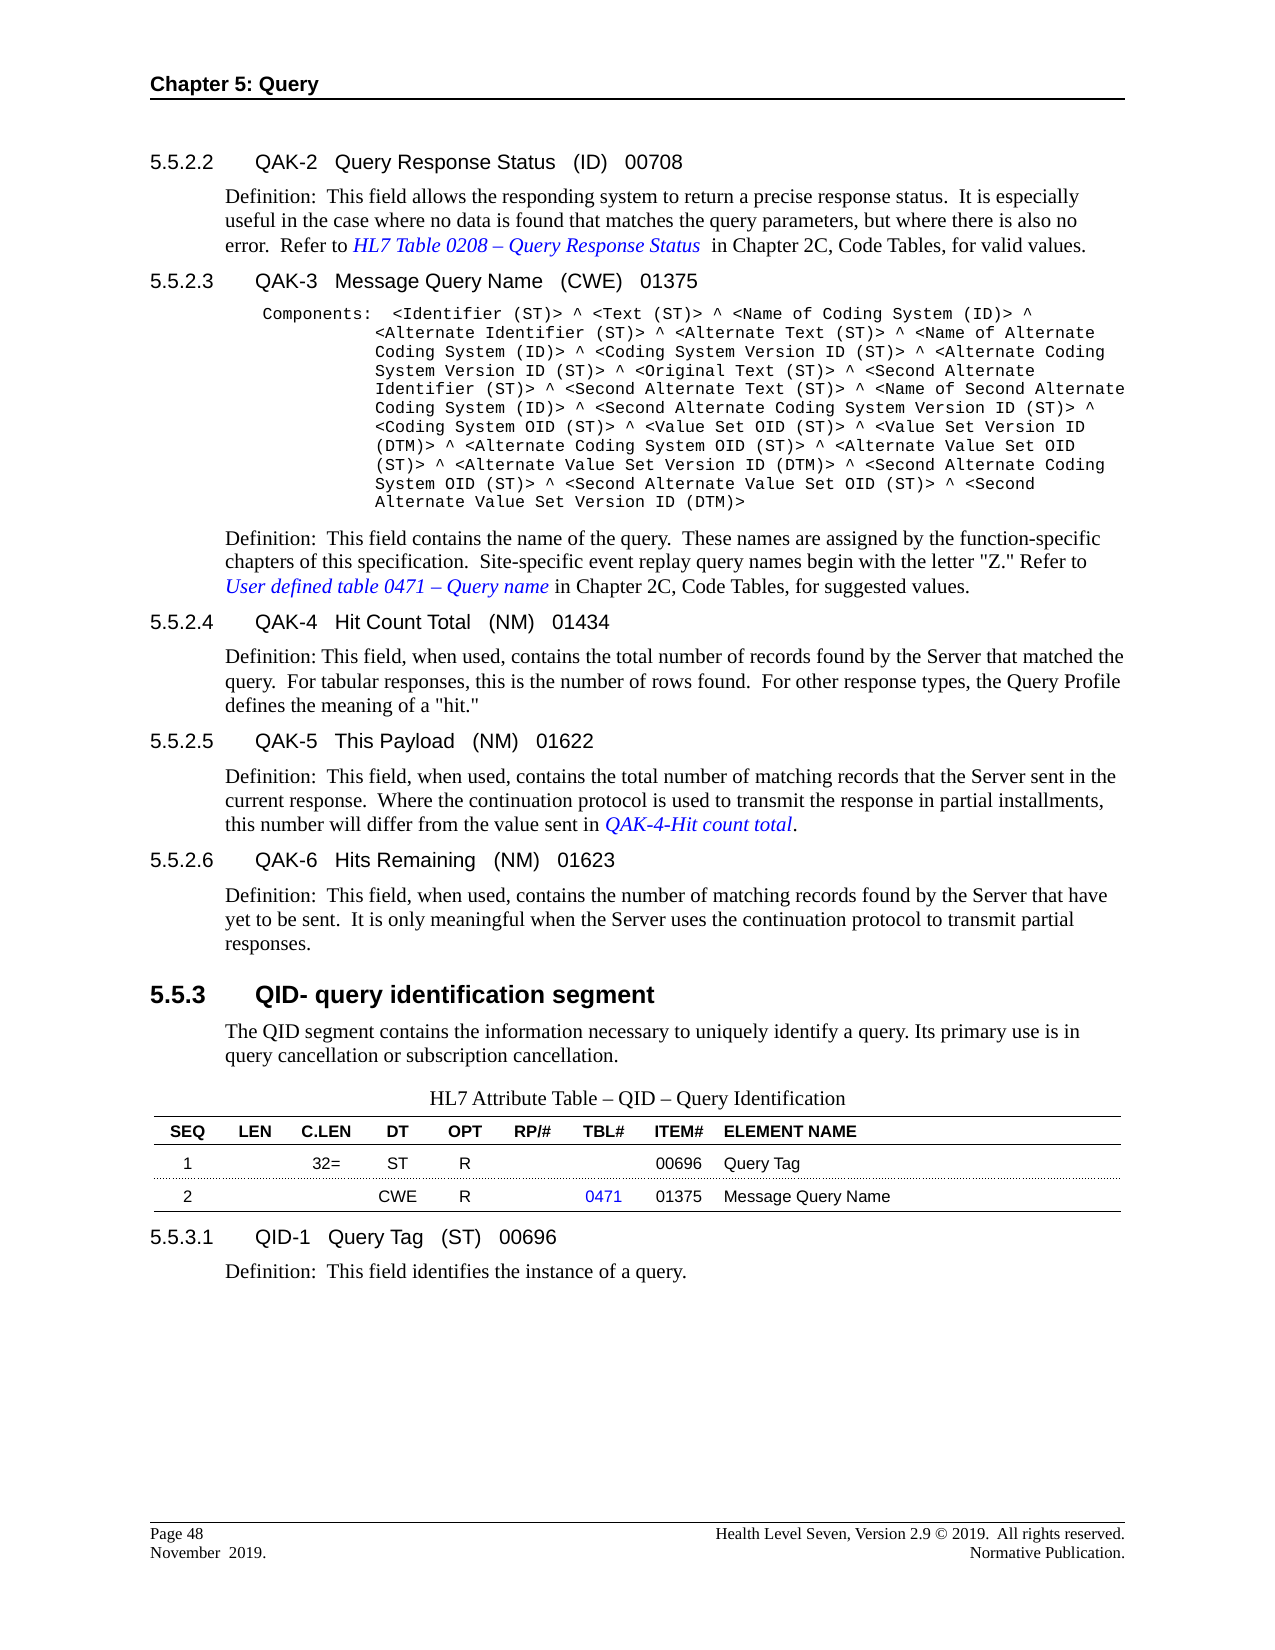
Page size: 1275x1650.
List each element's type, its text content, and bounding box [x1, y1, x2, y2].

text Definition: This field, when used, contains the number of matching records found by the Server that have yet to be sent. It is only meaningful when the Server uses the continuation protocol to transmit partial responses. [225, 883, 1125, 955]
text Definition: This field contains the name of the query. These names are assigned by the function-specific chapters of this specification. Site-specific event replay query names begin with the letter "Z." Refer to User defined table 0471 – Query name in Chapter 2C, Code Tables, for suggested values. [225, 525, 1125, 598]
subtitle QID-1 Query Tag (ST) 00696 [150, 1224, 1125, 1248]
text The QID segment contains the information necessary to uniquely identify a query. Its primary use is in query cancellation or subscription cancellation. [225, 1019, 1125, 1067]
subtitle QID- query identification segment [150, 980, 1125, 1008]
text Components: <Identifier (ST)> ^ <Text (ST)> ^ <Name of Coding System (ID)> ^ <Alternate Identifier (ST)> ^ <Alternate Text (ST)> ^ <Name of Alternate Coding System (ID)> ^ <Coding System Version ID (ST)> ^ <Alternate Coding System Version ID (ST)> ^ <Original Text (ST)> ^ <Second Alternate Identifier (ST)> ^ <Second Alternate Text (ST)> ^ <Name of Second Alternate Coding System (ID)> ^ <Second Alternate Coding System Version ID (ST)> ^ <Coding System OID (ST)> ^ <Value Set OID (ST)> ^ <Value Set Version ID (DTM)> ^ <Alternate Coding System OID (ST)> ^ <Alternate Value Set OID (ST)> ^ <Alternate Value Set Version ID (DTM)> ^ <Second Alternate Coding System OID (ST)> ^ <Second Alternate Value Set OID (ST)> ^ <Second Alternate Value Set Version ID (DTM)> [262, 306, 1125, 513]
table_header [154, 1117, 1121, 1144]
subtitle QAK-2 Query Response Status (ID) 00708 [150, 150, 1125, 174]
subtitle QAK-5 This Payload (NM) 01622 [150, 729, 1125, 753]
subtitle QAK-4 Hit Count Total (NM) 01434 [150, 610, 1125, 634]
text HL7 Attribute Table – QID – Query Identification [150, 1086, 1125, 1110]
text Definition: This field allows the responding system to return a precise response status. It is especially useful in the case where no data is found that matches the query parameters, but where there is also no error. Refer to HL7 Table 0208 – Query Response Status in Chapter 2C, Code Tables, for valid values. [225, 184, 1125, 257]
text Definition: This field, when used, contains the total number of records found by the Server that matched the query. For tabular responses, this is the number of rows found. For other response types, the Query Profile defines the meaning of a "hit." [225, 644, 1125, 717]
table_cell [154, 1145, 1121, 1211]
text Definition: This field identifies the instance of a query. [225, 1259, 1125, 1283]
subtitle QAK-3 Message Query Name (CWE) 01375 [150, 269, 1125, 293]
text Definition: This field, when used, contains the total number of matching records that the Server sent in the current response. Where the continuation protocol is used to transmit the response in partial installments, this number will differ from the value sent in QAK-4-Hit count total. [225, 763, 1125, 836]
subtitle QAK-6 Hits Remaining (NM) 01623 [150, 848, 1125, 872]
